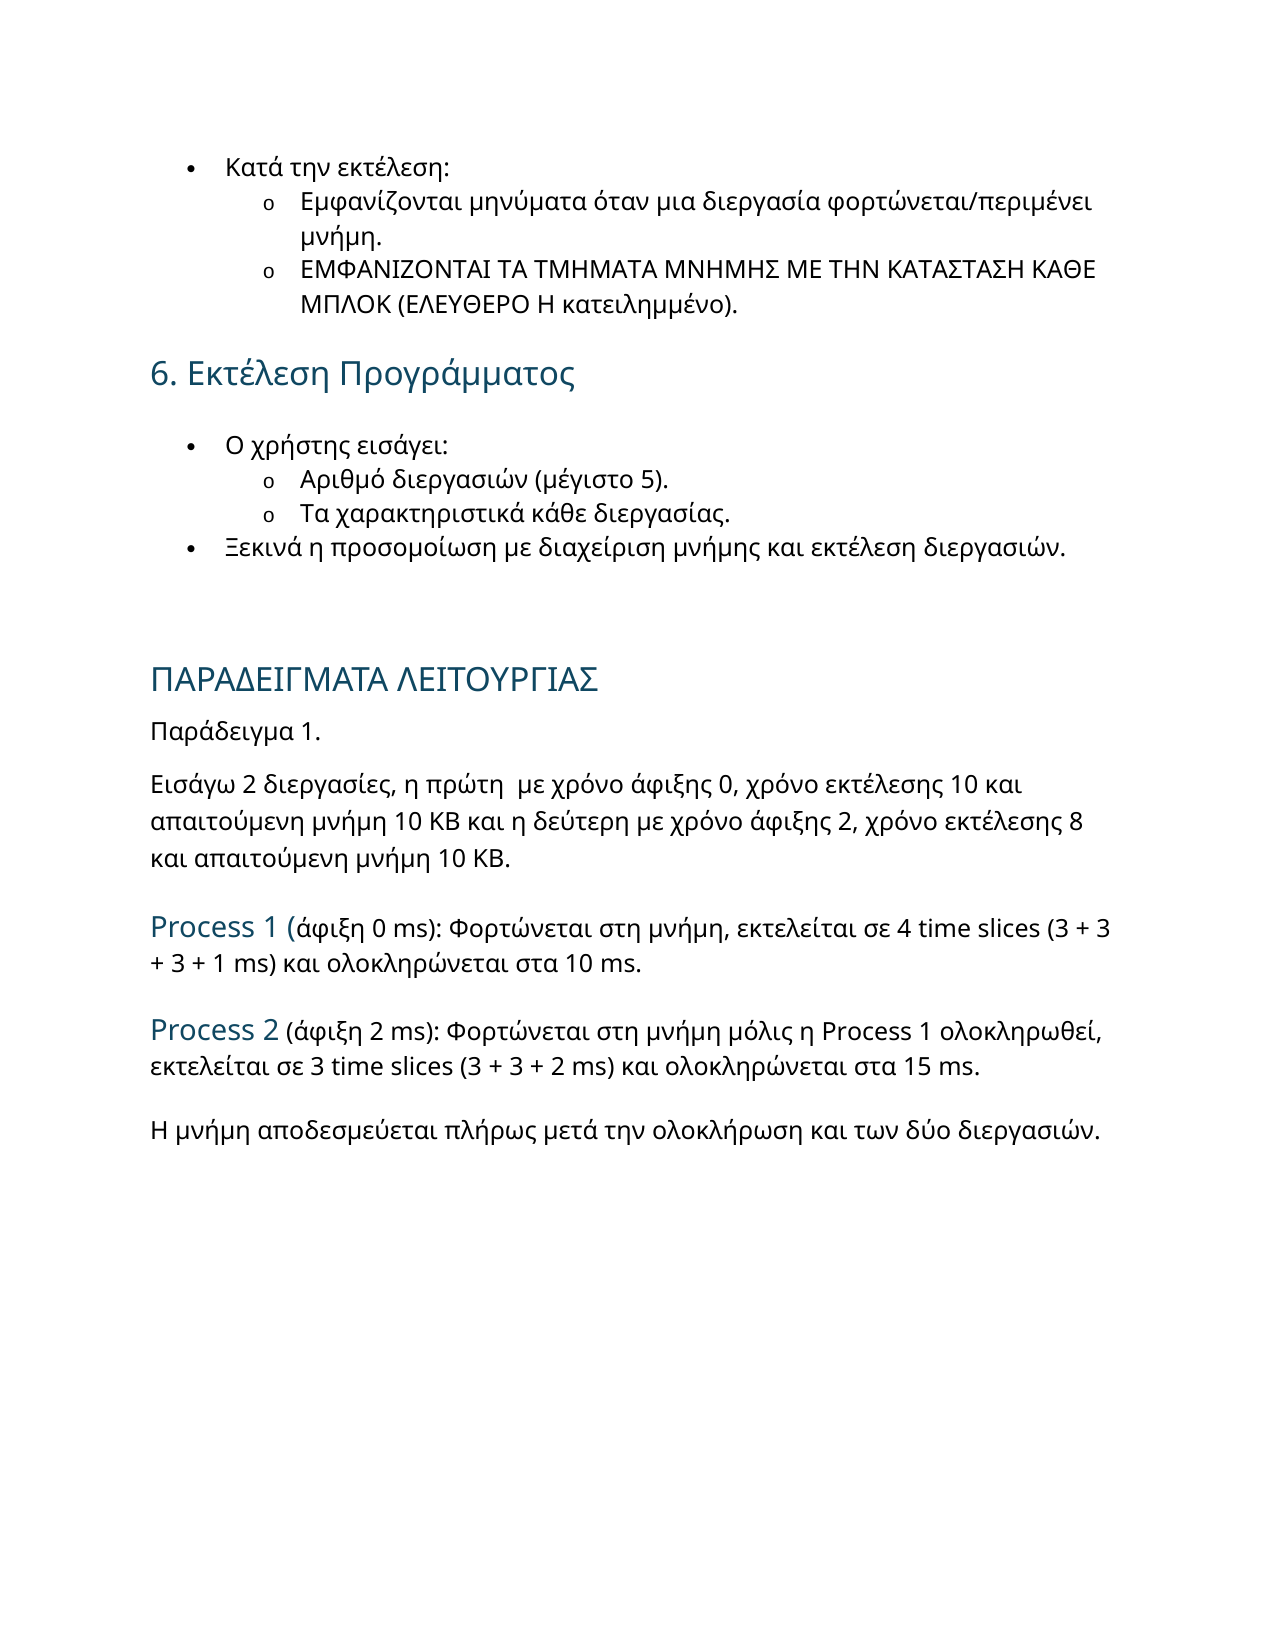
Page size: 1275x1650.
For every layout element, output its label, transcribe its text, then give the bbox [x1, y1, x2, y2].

list Αριθμό διεργασιών (μέγιστο 5). [262, 462, 1125, 496]
text Η μνήμη αποδεσμεύεται πλήρως μετά την ολοκλήρωση και των δύο διεργασιών. [150, 1112, 1125, 1146]
subtitle 6. Εκτέλεση Προγράμματος [150, 349, 1125, 395]
list Ο χρήστης εισάγει: [187, 428, 1125, 462]
list Ξεκινά η προσομοίωση με διαχείριση μνήμης και εκτέλεση διεργασιών. [187, 530, 1125, 564]
list ΕΜΦΑΝΙΖΟΝΤΑΙ ΤΑ ΤΜΗΜΑΤΑ ΜΝΗΜΗΣ ΜΕ ΤΗΝ ΚΑΤΑΣΤΑΣΗ ΚΑΘΕ ΜΠΛΟΚ (ΕΛΕΥΘΕΡΟ Η κατειλημμένο). [262, 252, 1125, 320]
text Process 1 (άφιξη 0 ms): Φορτώνεται στη μνήμη, εκτελείται σε 4 time slices (3 + 3 + 3 + 1 ms) και ολοκληρώνεται στα 10 ms. [150, 906, 1125, 980]
list Κατά την εκτέλεση: [187, 150, 1125, 184]
subtitle ΠΑΡΑΔΕΙΓΜΑΤΑ ΛΕΙΤΟΥΡΓΙΑΣ [150, 656, 1125, 702]
list Εμφανίζονται μηνύματα όταν μια διεργασία φορτώνεται/περιμένει μνήμη. [262, 184, 1125, 252]
text Εισάγω 2 διεργασίες, η πρώτη με χρόνο άφιξης 0, χρόνο εκτέλεσης 10 και απαιτούμενη μνήμη 10 ΚΒ και η δεύτερη με χρόνο άφιξης 2, χρόνο εκτέλεσης 8 και απαιτούμενη μνήμη 10 ΚΒ. [150, 767, 1125, 874]
text Process 2 (άφιξη 2 ms): Φορτώνεται στη μνήμη μόλις η Process 1 ολοκληρωθεί, εκτελείται σε 3 time slices (3 + 3 + 2 ms) και ολοκληρώνεται στα 15 ms. [150, 1009, 1125, 1083]
list Τα χαρακτηριστικά κάθε διεργασίας. [262, 496, 1125, 530]
text Παράδειγμα 1. [150, 713, 1125, 748]
